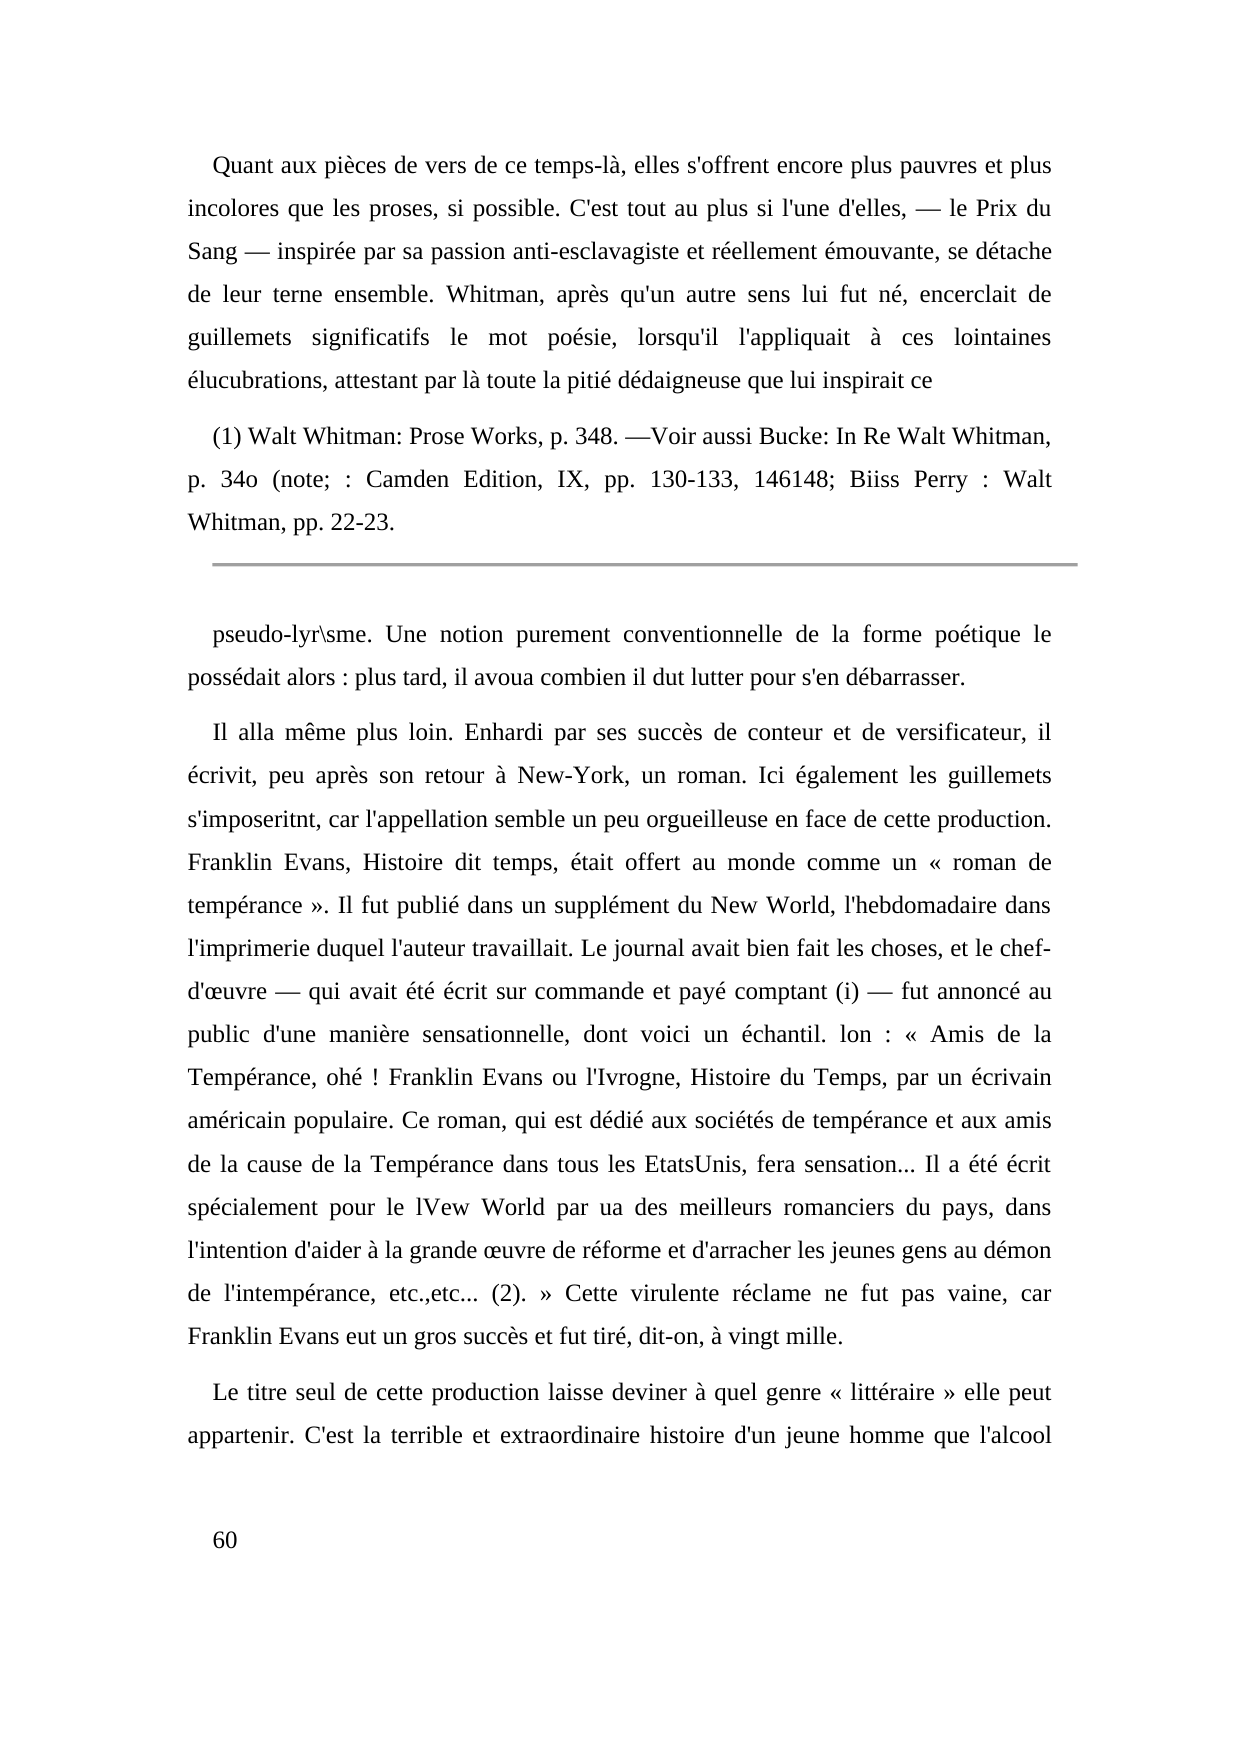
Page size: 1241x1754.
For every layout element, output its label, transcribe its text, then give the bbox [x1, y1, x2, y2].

text (1) Walt Whitman: Prose Works, p. 348. —Voir aussi Bucke: In Re Walt Whitman, p. 34o (note; : Camden Edition, IX, pp. 130-133, 146148; Biiss Perry : Walt Whitman, pp. 22-23. [187, 421, 1053, 536]
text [187, 1377, 1053, 1449]
text pseudo-lyr\sme. Une notion purement conventionnelle de la forme poétique le possédait alors : plus tard, il avoua combien il dut lutter pour s'en débarrasser. [187, 619, 1053, 691]
text Il alla même plus loin. Enhardi par ses succès de conteur et de versificateur, il écrivit, peu après son retour à New-York, un roman. Ici également les guillemets s'imposeritnt, car l'appellation semble un peu orgueilleuse en face de cette production. Franklin Evans, Histoire dit temps, était offert au monde comme un « roman de tempérance ». Il fut publié dans un supplément du New World, l'hebdomadaire dans l'imprimerie duquel l'auteur travaillait. Le journal avait bien fait les choses, et le chef-d'œuvre — qui avait été écrit sur commande et payé comptant (i) — fut annoncé au public d'une manière sensationnelle, dont voici un échantil. lon : « Amis de la Tempérance, ohé ! Franklin Evans ou l'Ivrogne, Histoire du Temps, par un écrivain américain populaire. Ce roman, qui est dédié aux sociétés de tempérance et aux amis de la cause de la Tempérance dans tous les EtatsUnis, fera sensation... Il a été écrit spécialement pour le lVew World par ua des meilleurs romanciers du pays, dans l'intention d'aider à la grande œuvre de réforme et d'arracher les jeunes gens au démon de l'intempérance, etc.,etc... (2). » Cette virulente réclame ne fut pas vaine, car Franklin Evans eut un gros succès et fut tiré, dit-on, à vingt mille. [187, 717, 1053, 1350]
text Quant aux pièces de vers de ce temps-là, elles s'offrent encore plus pauvres et plus incolores que les proses, si possible. C'est tout au plus si l'une d'elles, — le Prix du Sang — inspirée par sa passion anti-esclavagiste et réellement émouvante, se détache de leur terne ensemble. Whitman, après qu'un autre sens lui fut né, encerclait de guillemets significatifs le mot poésie, lorsqu'il l'appliquait à ces lointaines élucubrations, attestant par là toute la pitié dédaigneuse que lui inspirait ce [187, 150, 1053, 394]
